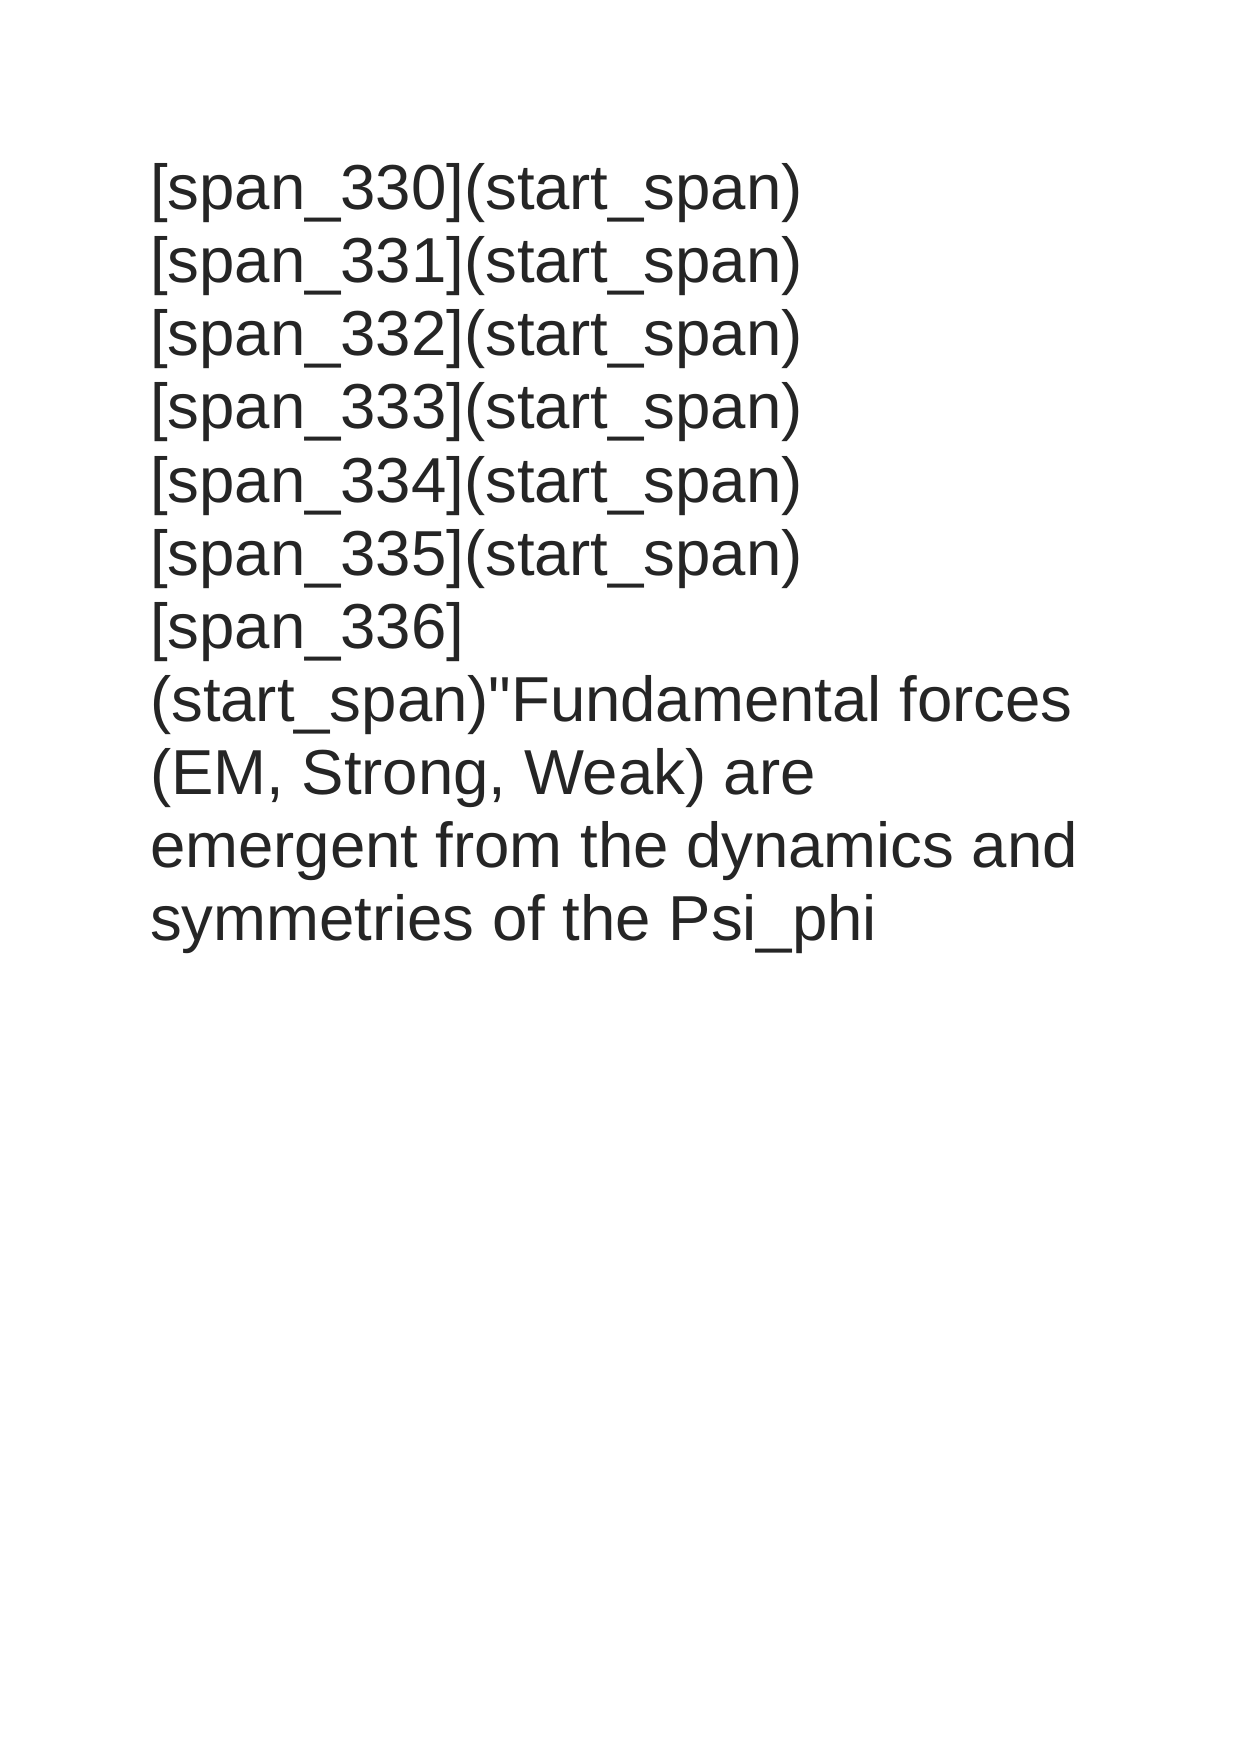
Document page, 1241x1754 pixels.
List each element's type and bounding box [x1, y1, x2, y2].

text [150, 150, 1090, 954]
